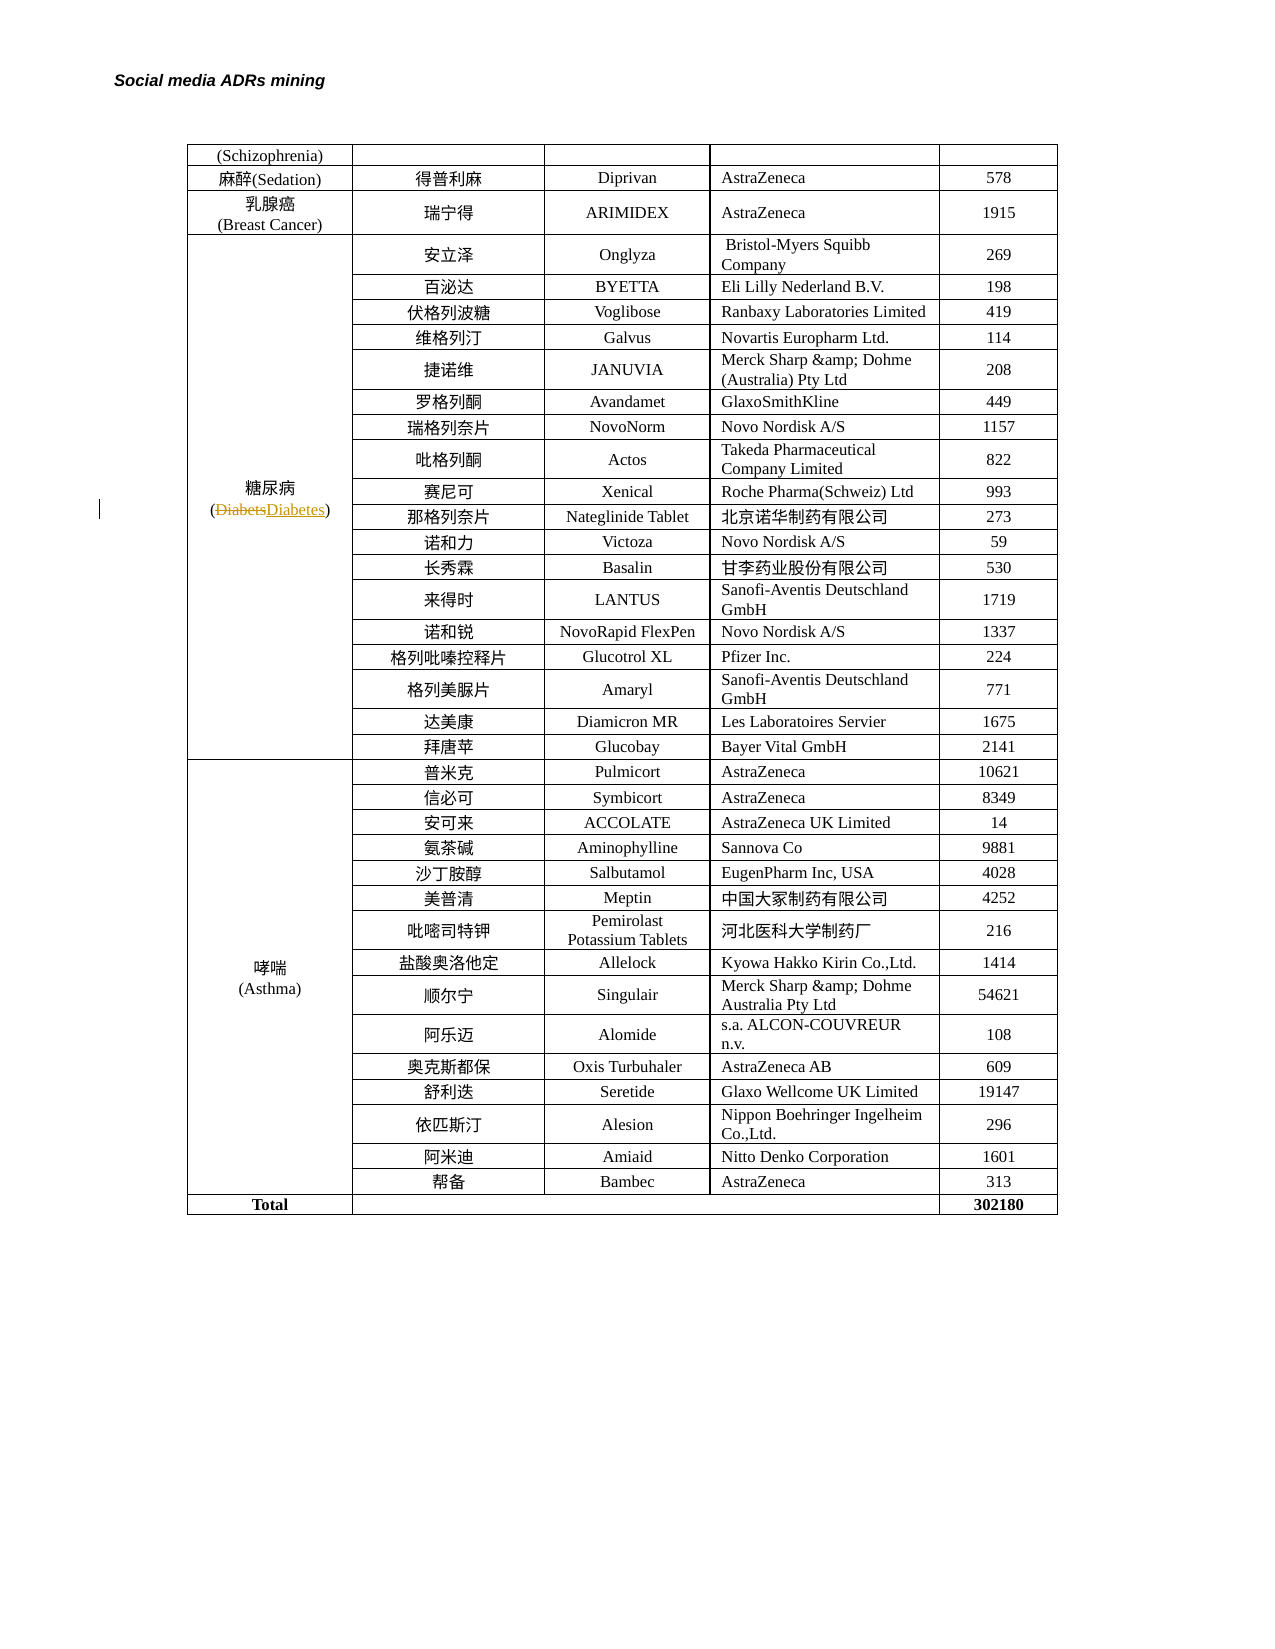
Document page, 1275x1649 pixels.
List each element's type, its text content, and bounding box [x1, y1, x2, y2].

table_cell 氨茶碱 [353, 835, 544, 859]
table_cell Seroquel [545, 145, 709, 164]
table_cell 罗格列酮 [353, 390, 544, 414]
table_cell Sanofi-Aventis Deutschland GmbH [711, 580, 939, 618]
table_cell 198 [940, 275, 1057, 299]
table_cell 273 [940, 505, 1057, 529]
table_cell Les Laboratoires Servier [711, 709, 939, 733]
table_cell Pfizer Inc. [711, 645, 939, 669]
table_cell Aminophylline [545, 835, 709, 859]
table_cell 10621 [940, 760, 1057, 784]
table_cell Amiaid [545, 1144, 709, 1168]
table_cell Glucotrol XL [545, 645, 709, 669]
table_cell 9881 [940, 835, 1057, 859]
table_cell Nateglinide Tablet [545, 505, 709, 529]
table_cell 思瑞康 [353, 145, 544, 164]
table_cell 沙丁胺醇 [353, 861, 544, 885]
table_cell 依匹斯汀 [353, 1105, 544, 1143]
table_cell 顺尔宁 [353, 976, 544, 1014]
table_cell 269 [940, 235, 1057, 273]
table_cell Bayer Vital GmbH [711, 735, 939, 759]
table_cell s.a. ALCON-COUVREUR n.v. [711, 1015, 939, 1053]
table_cell Novo Nordisk A/S [711, 530, 939, 554]
table_cell 208 [940, 350, 1057, 388]
table_cell 河北医科大学制药厂 [711, 911, 939, 949]
table_cell Seretide [545, 1080, 709, 1104]
table_cell 19147 [940, 1080, 1057, 1104]
table_cell Basalin [545, 555, 709, 579]
table_cell 百泌达 [353, 275, 544, 299]
table_cell Bristol-Myers Squibb Company [711, 235, 939, 273]
table_cell Meptin [545, 886, 709, 910]
table_cell Diamicron MR [545, 709, 709, 733]
table_cell Voglibose [545, 300, 709, 324]
table_cell Sanofi-Aventis Deutschland GmbH [711, 670, 939, 708]
table_cell Nitto Denko Corporation [711, 1144, 939, 1168]
table_cell 达美康 [353, 709, 544, 733]
table_cell Galvus [545, 325, 709, 349]
table_cell Nippon Boehringer Ingelheim Co.,Ltd. [711, 1105, 939, 1143]
table_cell 帮备 [353, 1169, 544, 1193]
table_cell Glaxo Wellcome UK Limited [711, 1080, 939, 1104]
table_cell Eli Lilly Nederland B.V. [711, 275, 939, 299]
table_cell 4028 [940, 861, 1057, 885]
table_cell 578 [940, 166, 1057, 190]
table_cell AstraZeneca UK Limited [711, 810, 939, 834]
table_cell 捷诺维 [353, 350, 544, 388]
table_cell Ranbaxy Laboratories Limited [711, 300, 939, 324]
table_cell Symbicort [545, 785, 709, 809]
table_cell 313 [940, 1169, 1057, 1193]
table_cell LANTUS [545, 580, 709, 618]
table_cell Onglyza [545, 235, 709, 273]
table_cell AstraZeneca [711, 145, 939, 164]
table_cell Actos [545, 440, 709, 478]
table_cell 771 [940, 670, 1057, 708]
table_cell 盐酸奥洛他定 [353, 950, 544, 974]
table_cell 麻醉(Sedation) [188, 166, 352, 190]
table_cell 59 [940, 530, 1057, 554]
table_cell 1414 [940, 950, 1057, 974]
table_cell 1915 [940, 191, 1057, 234]
table_cell 甘李药业股份有限公司 [711, 555, 939, 579]
table_cell Amaryl [545, 670, 709, 708]
table_cell 瑞宁得 [353, 191, 544, 234]
table_cell 419 [940, 300, 1057, 324]
table_cell Sannova Co [711, 835, 939, 859]
table_cell AstraZeneca [711, 1169, 939, 1193]
table_cell 长秀霖 [353, 555, 544, 579]
table_cell GlaxoSmithKline [711, 390, 939, 414]
table_cell 10859 [940, 145, 1057, 164]
table_cell AstraZeneca [711, 760, 939, 784]
table_cell Alomide [545, 1015, 709, 1053]
table_cell 阿米迪 [353, 1144, 544, 1168]
table_cell 1601 [940, 1144, 1057, 1168]
table_cell 449 [940, 390, 1057, 414]
table_cell Novo Nordisk A/S [711, 415, 939, 439]
table_cell 糖尿病 () [188, 235, 352, 759]
table_cell 信必可 [353, 785, 544, 809]
table_cell NovoNorm [545, 415, 709, 439]
table_cell 54621 [940, 976, 1057, 1014]
table_cell 中国大冢制药有限公司 [711, 886, 939, 910]
table_cell 吡嘧司特钾 [353, 911, 544, 949]
table_cell 伏格列波糖 [353, 300, 544, 324]
table_cell Takeda Pharmaceutical Company Limited [711, 440, 939, 478]
table_cell Pulmicort [545, 760, 709, 784]
table_cell BYETTA [545, 275, 709, 299]
table_cell 224 [940, 645, 1057, 669]
table_cell AstraZeneca [711, 166, 939, 190]
table_cell Allelock [545, 950, 709, 974]
table_cell Alesion [545, 1105, 709, 1143]
table_cell 安可来 [353, 810, 544, 834]
table_cell 609 [940, 1054, 1057, 1078]
table_cell 14 [940, 810, 1057, 834]
table_cell 美普清 [353, 886, 544, 910]
table_cell Kyowa Hakko Kirin Co.,Ltd. [711, 950, 939, 974]
table_cell Oxis Turbuhaler [545, 1054, 709, 1078]
table_cell 奥克斯都保 [353, 1054, 544, 1078]
table_cell 北京诺华制药有限公司 [711, 505, 939, 529]
table_cell Merck Sharp &amp; Dohme (Australia) Pty Ltd [711, 350, 939, 388]
table_cell 普米克 [353, 760, 544, 784]
table_cell Avandamet [545, 390, 709, 414]
table_cell 维格列汀 [353, 325, 544, 349]
table_cell 302180 [940, 1195, 1057, 1214]
table_cell 诺和锐 [353, 620, 544, 644]
table_cell Singulair [545, 976, 709, 1014]
table_cell 1337 [940, 620, 1057, 644]
table_cell 吡格列酮 [353, 440, 544, 478]
table_cell 那格列奈片 [353, 505, 544, 529]
table_cell 8349 [940, 785, 1057, 809]
table_cell NovoRapid FlexPen [545, 620, 709, 644]
table_cell AstraZeneca [711, 785, 939, 809]
table_cell 哮喘 (Asthma) [188, 760, 352, 1193]
table_cell 114 [940, 325, 1057, 349]
table_cell 瑞格列奈片 [353, 415, 544, 439]
table_cell 296 [940, 1105, 1057, 1143]
table_cell Novo Nordisk A/S [711, 620, 939, 644]
table_cell 阿乐迈 [353, 1015, 544, 1053]
table_cell AstraZeneca [711, 191, 939, 234]
table_cell ARIMIDEX [545, 191, 709, 234]
table_cell Total [188, 1195, 352, 1214]
table_cell [353, 1195, 939, 1214]
table_cell 得普利麻 [353, 166, 544, 190]
table_cell 格列吡嗪控释片 [353, 645, 544, 669]
table_cell Roche Pharma(Schweiz) Ltd [711, 479, 939, 503]
table_cell JANUVIA [545, 350, 709, 388]
table_cell EugenPharm Inc, USA [711, 861, 939, 885]
table_cell 格列美脲片 [353, 670, 544, 708]
table_cell Diprivan [545, 166, 709, 190]
table_cell 1719 [940, 580, 1057, 618]
table_cell AstraZeneca AB [711, 1054, 939, 1078]
table_cell Bambec [545, 1169, 709, 1193]
table_cell Victoza [545, 530, 709, 554]
table_cell Glucobay [545, 735, 709, 759]
table_cell 1675 [940, 709, 1057, 733]
table_cell 乳腺癌 (Breast Cancer) [188, 191, 352, 234]
table_cell 822 [940, 440, 1057, 478]
table_cell Novartis Europharm Ltd. [711, 325, 939, 349]
table_cell Salbutamol [545, 861, 709, 885]
table_cell Xenical [545, 479, 709, 503]
table_cell 精神分裂 (Schizophrenia) [188, 145, 352, 164]
table_cell 108 [940, 1015, 1057, 1053]
table_cell 安立泽 [353, 235, 544, 273]
table_cell 诺和力 [353, 530, 544, 554]
table_cell 来得时 [353, 580, 544, 618]
table_cell 拜唐苹 [353, 735, 544, 759]
table_cell 4252 [940, 886, 1057, 910]
table_cell 2141 [940, 735, 1057, 759]
table_cell 舒利迭 [353, 1080, 544, 1104]
table_cell 1157 [940, 415, 1057, 439]
table_cell Merck Sharp &amp; Dohme Australia Pty Ltd [711, 976, 939, 1014]
table_cell 530 [940, 555, 1057, 579]
table_cell 216 [940, 911, 1057, 949]
table_cell 赛尼可 [353, 479, 544, 503]
table_cell Pemirolast Potassium Tablets [545, 911, 709, 949]
table_cell 993 [940, 479, 1057, 503]
table_cell ACCOLATE [545, 810, 709, 834]
